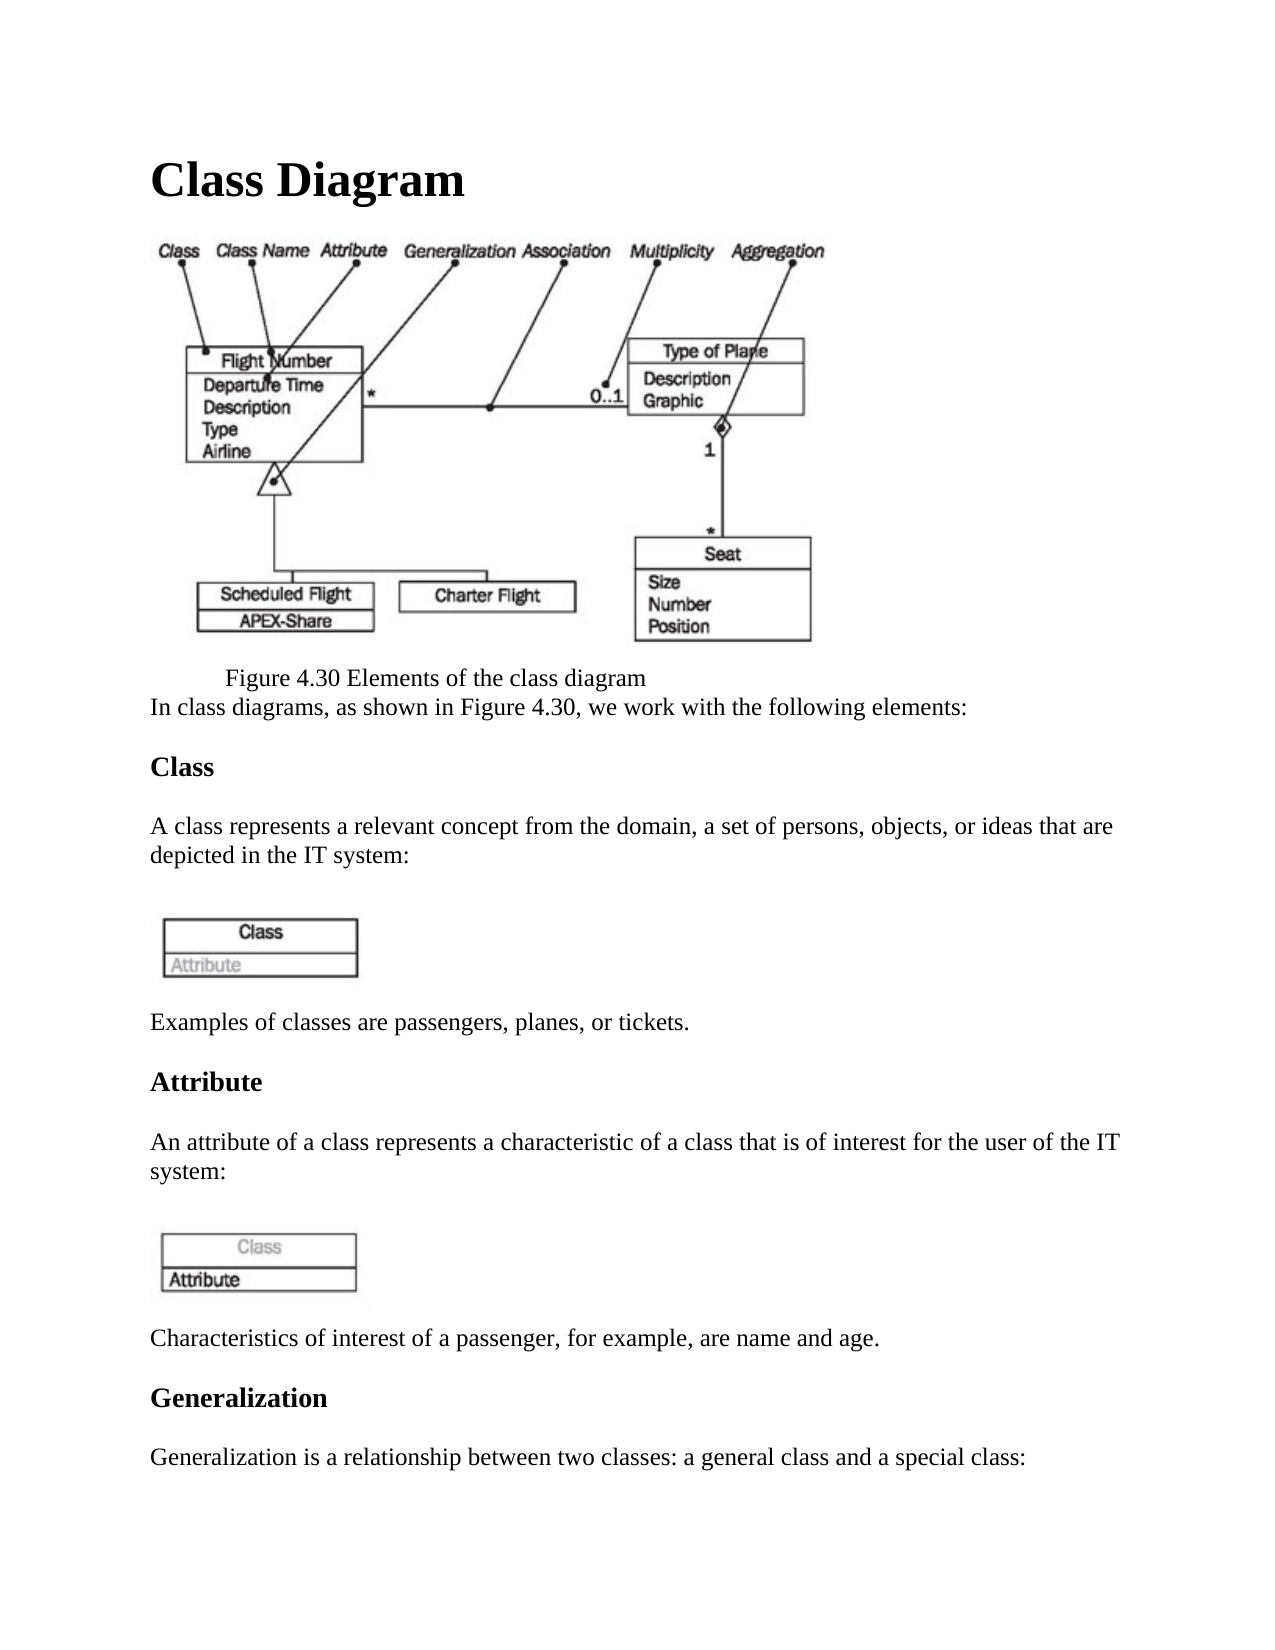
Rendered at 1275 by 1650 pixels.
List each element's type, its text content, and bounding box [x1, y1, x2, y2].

text Generalization [150, 1381, 1125, 1413]
text Attribute [150, 1065, 1125, 1098]
text An attribute of a class represents a characteristic of a class that is of interest for the user of the IT system: [150, 1127, 1125, 1184]
picture [150, 1213, 375, 1323]
text Generalization is a relationship between two classes: a general class and a special class: [150, 1442, 1125, 1471]
picture [150, 898, 379, 1008]
text Class Diagram [150, 150, 1125, 207]
text A class represents a relevant concept from the domain, a set of persons, objects, or ideas that are depicted in the IT system: [150, 811, 1125, 869]
text Examples of classes are passengers, planes, or tickets. [150, 1007, 1125, 1036]
picture [150, 236, 839, 664]
text Figure 4.30 Elements of the class diagram [150, 663, 1125, 692]
text Characteristics of interest of a passenger, for example, are name and age. [150, 1323, 1125, 1352]
text Class [150, 750, 1125, 782]
text In class diagrams, as shown in Figure 4.30, we work with the following elements: [150, 692, 1125, 721]
